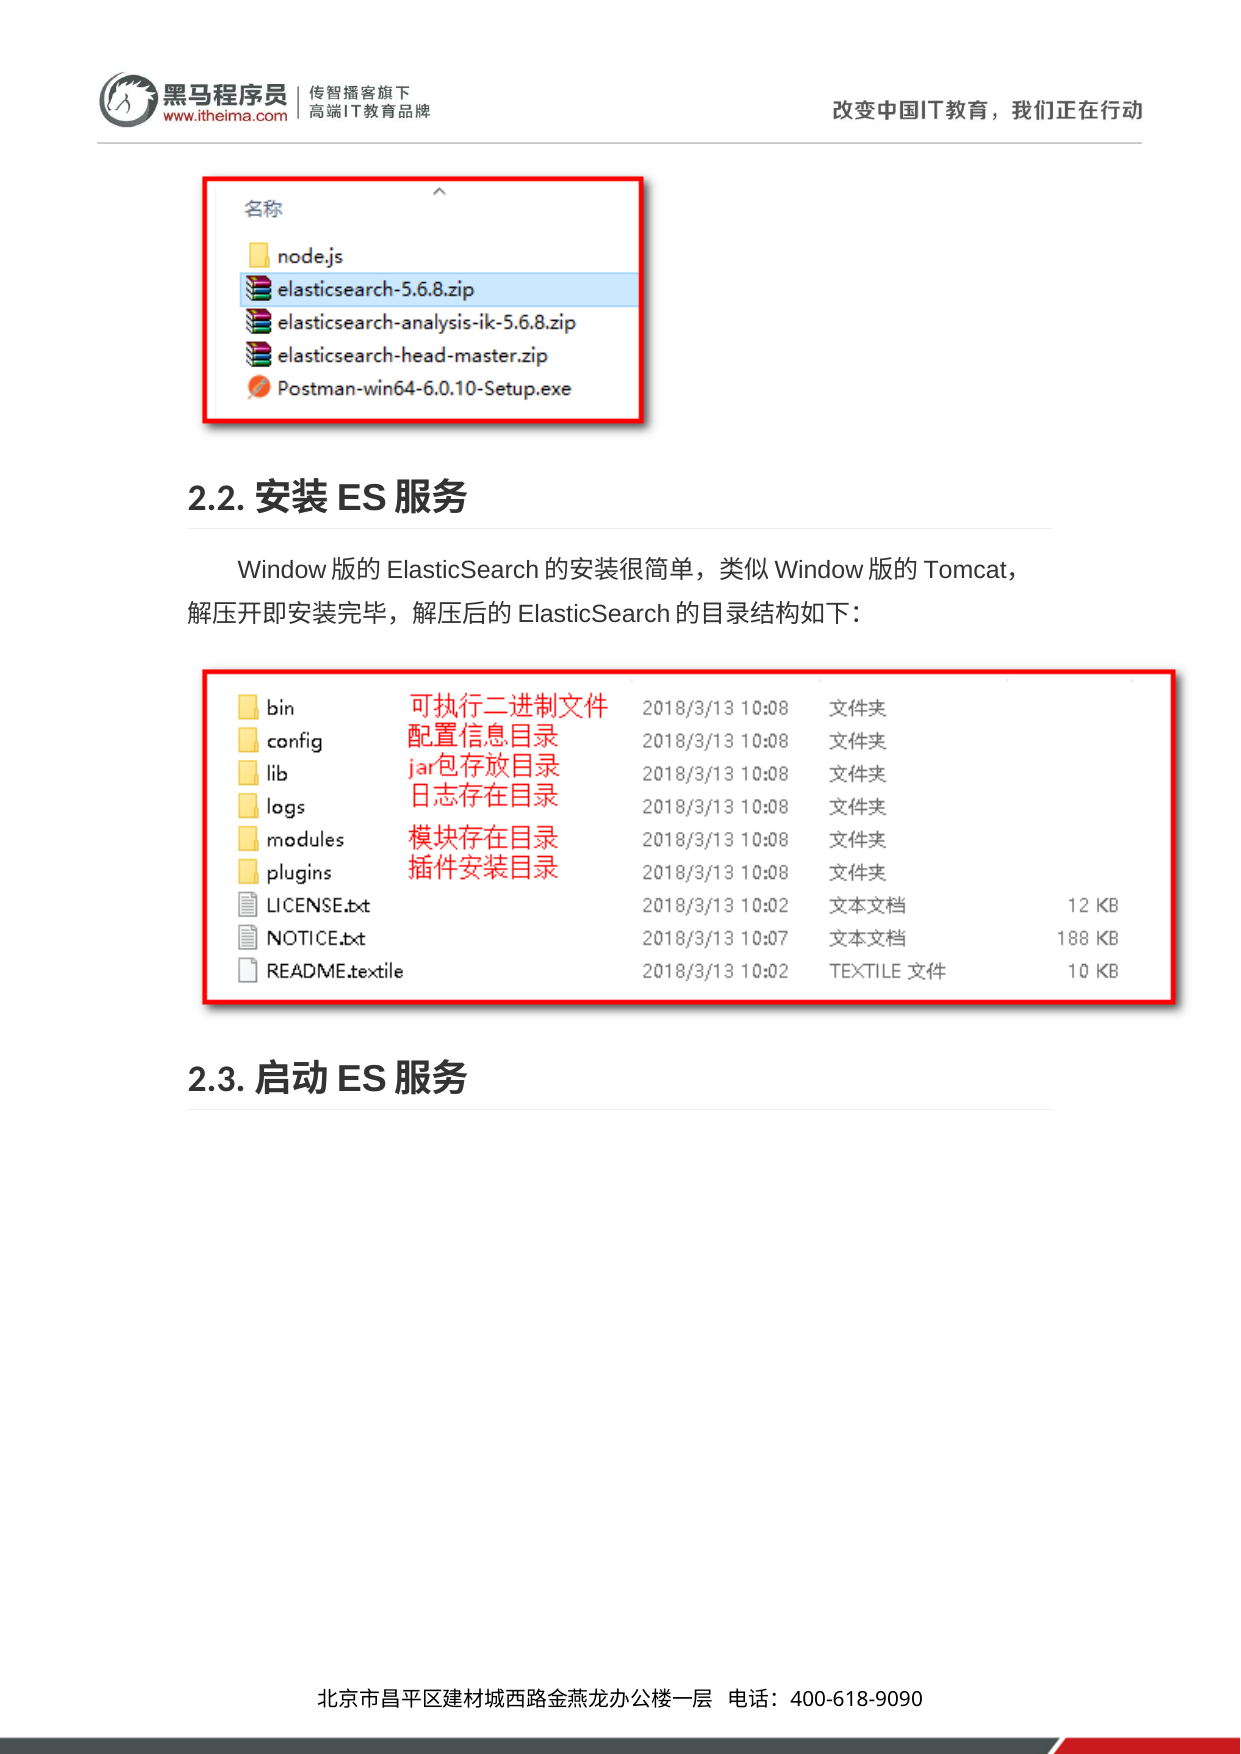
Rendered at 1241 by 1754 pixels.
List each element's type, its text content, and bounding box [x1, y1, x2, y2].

picture [187, 654, 1193, 1022]
subtitle 安装ES服务 [187, 467, 1053, 529]
subtitle 启动ES服务 [187, 1048, 1053, 1110]
picture [187, 162, 661, 441]
text Window版的ElasticSearch的安装很简单，类似Window版的Tomcat，解压开即安装完毕，解压后的ElasticSearch的目录结构如下： [187, 550, 1053, 629]
picture [0, 1678, 1241, 1754]
picture [0, 1, 1241, 151]
